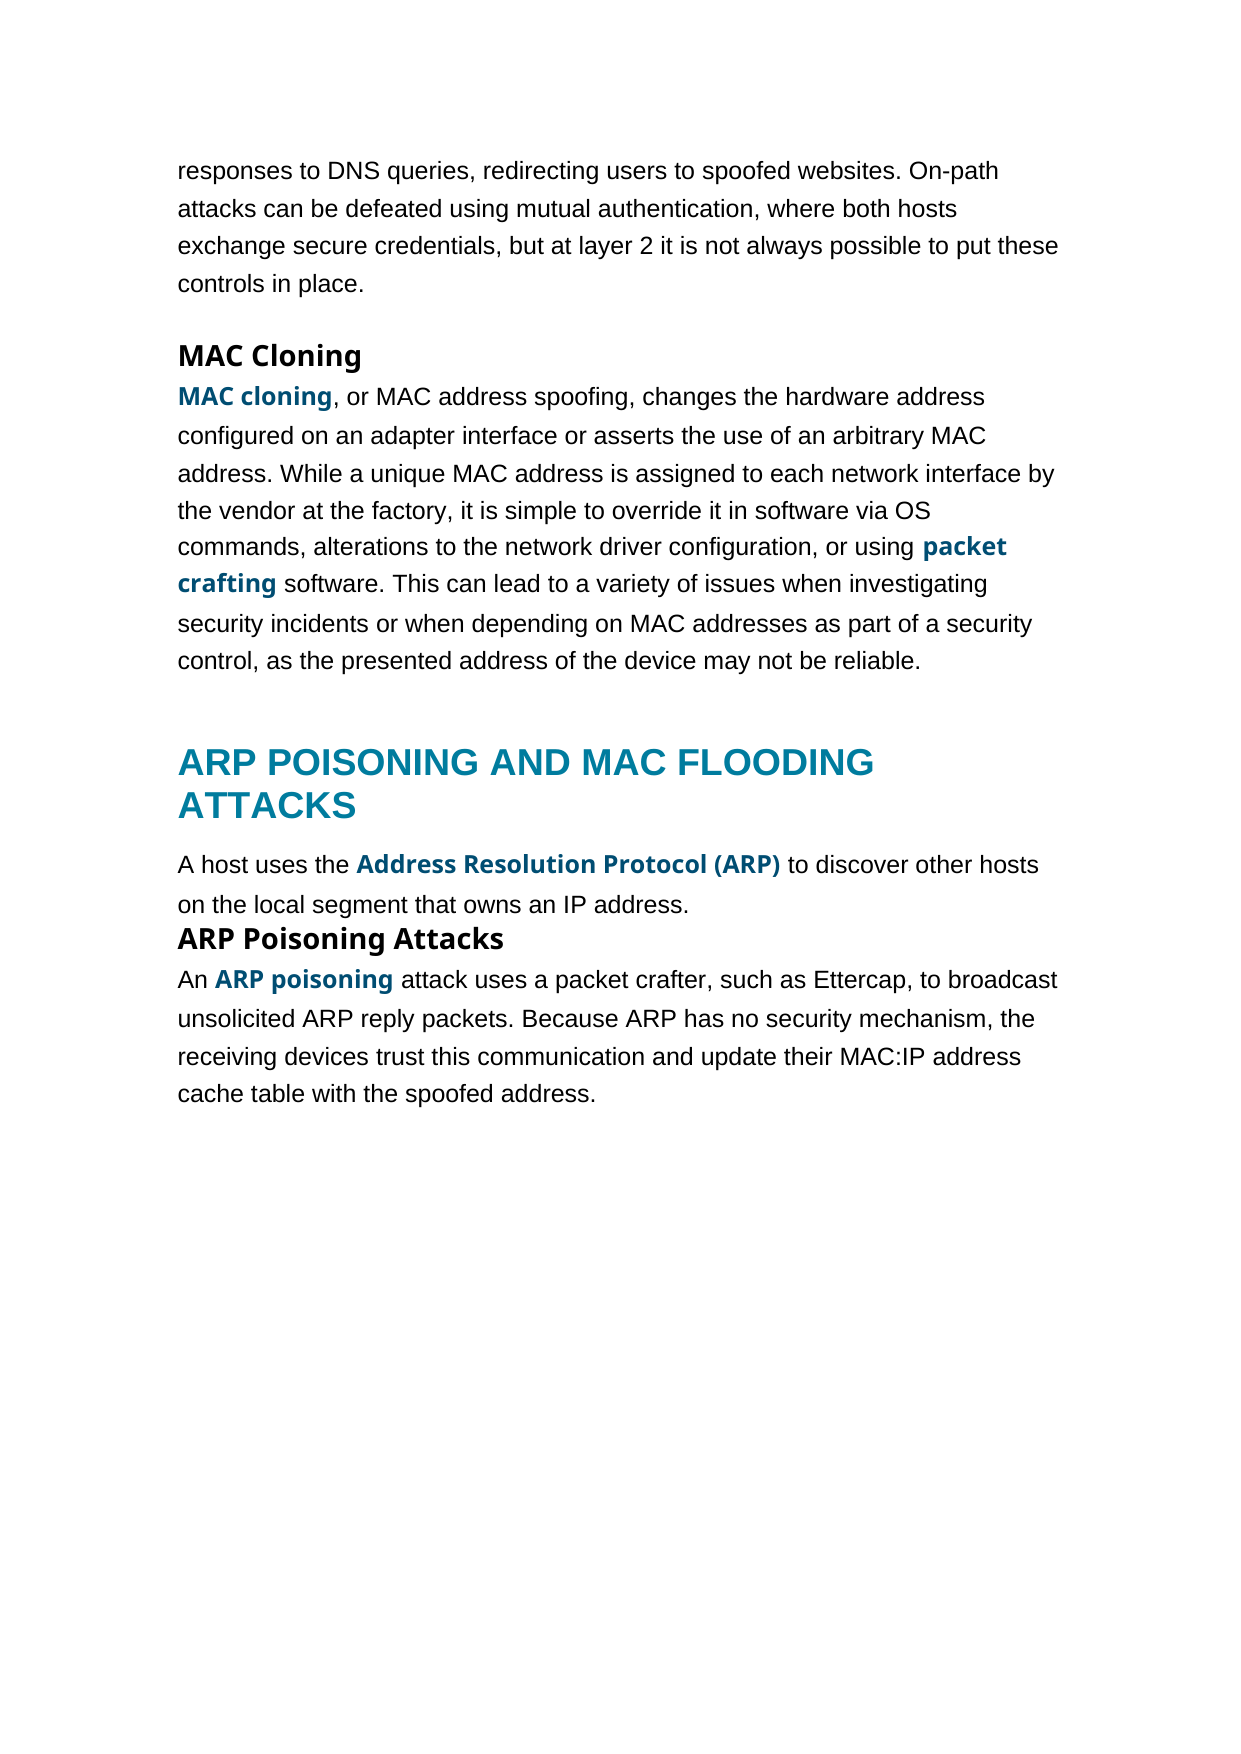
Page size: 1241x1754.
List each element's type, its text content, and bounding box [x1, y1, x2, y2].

text ARP POISONING AND MAC FLOODING ATTACKS [177, 740, 1063, 827]
text An ARP poisoning attack uses a packet crafter, such as Ettercap, to broadcast unsolicited ARP reply packets. Because ARP has no security mechanism, the receiving devices trust this communication and update their MAC:IP address cache table with the spoofed address. [177, 958, 1063, 1108]
subtitle MAC Cloning [177, 335, 1063, 375]
text MAC cloning, or MAC address spoofing, changes the hardware address configured on an adapter interface or asserts the use of an arbitrary MAC address. While a unique MAC address is assigned to each network interface by the vendor at the factory, it is simple to override it in software via OS commands, alterations to the network driver configuration, or using packet crafting software. This can lead to a variety of issues when investigating security incidents or when depending on MAC addresses as part of a security control, as the presented address of the device may not be reliable. [177, 375, 1063, 675]
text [177, 148, 1063, 298]
text ARP Poisoning Attacks [177, 918, 1063, 958]
text A host uses the Address Resolution Protocol (ARP) to discover other hosts on the local segment that owns an IP address. [177, 843, 1063, 918]
